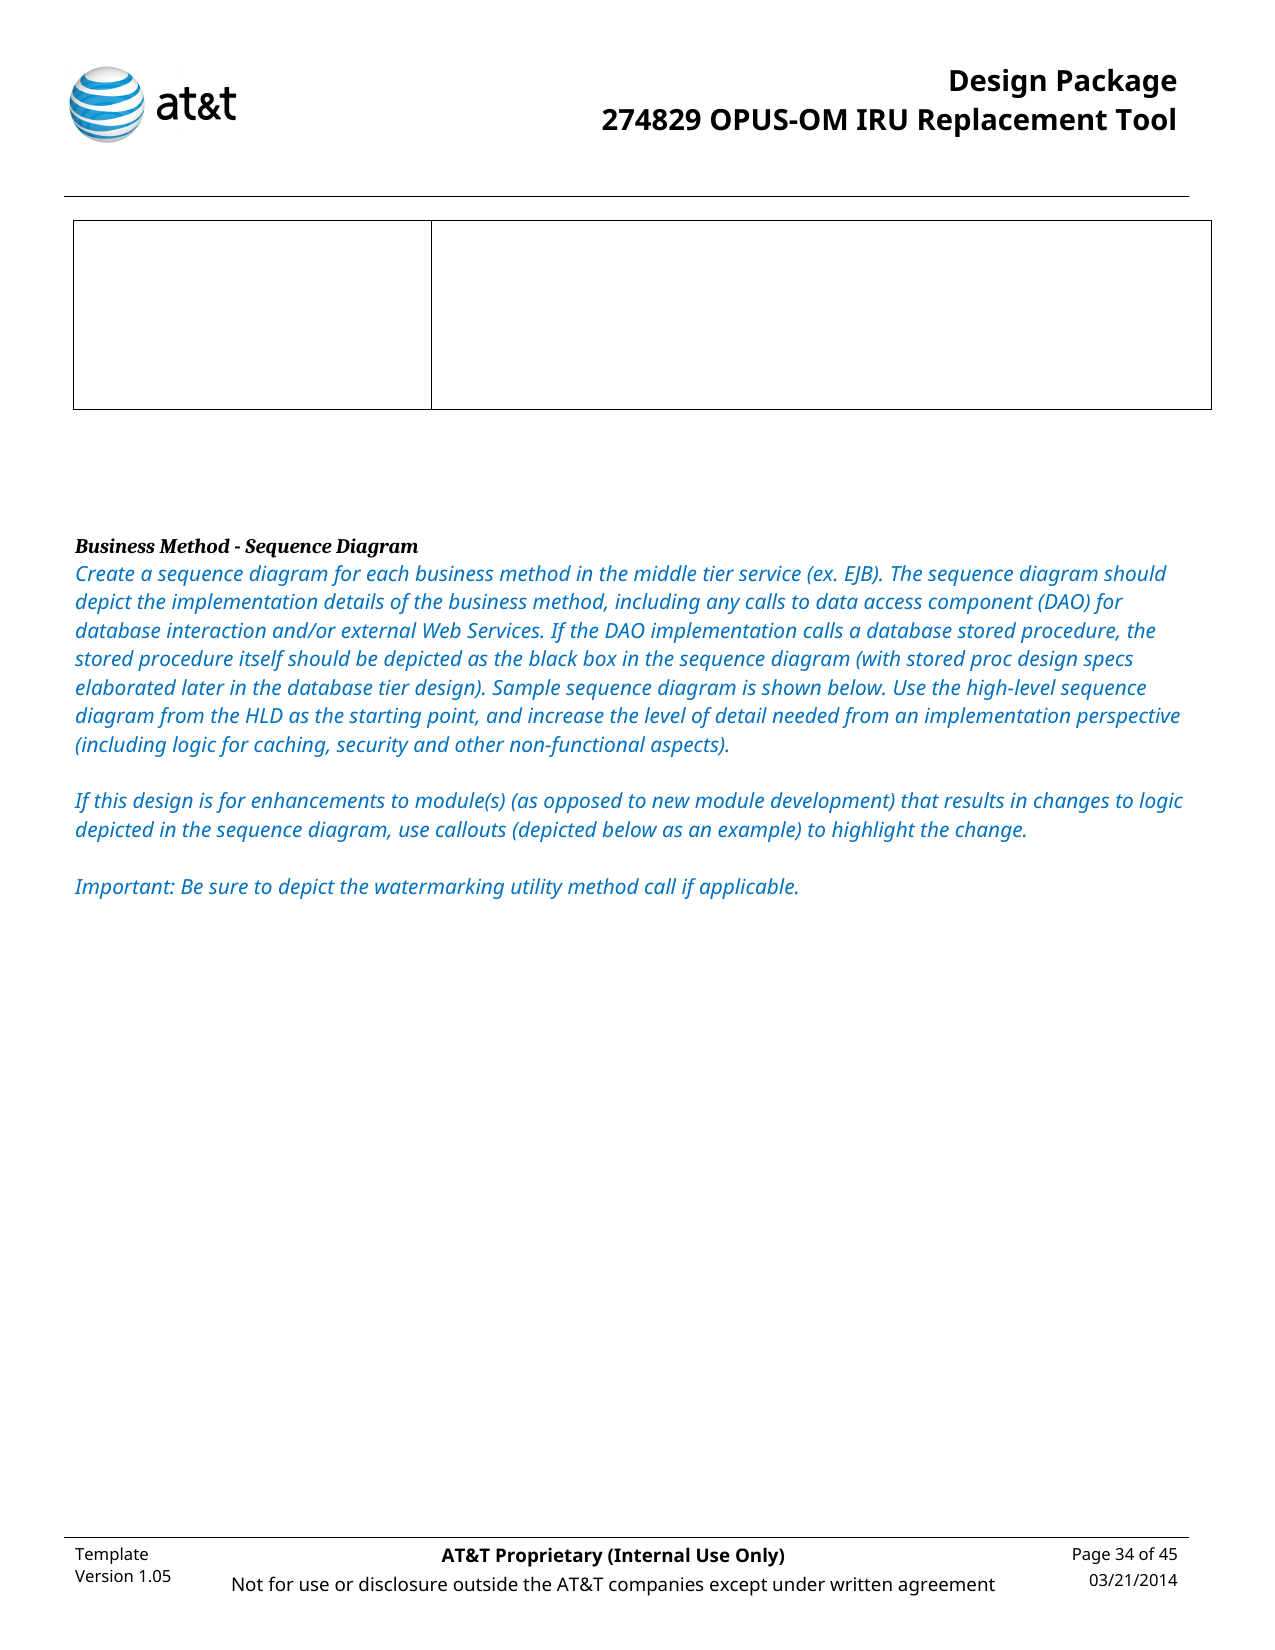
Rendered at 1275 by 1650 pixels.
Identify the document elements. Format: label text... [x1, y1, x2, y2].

text Important: Be sure to depict the watermarking utility method call if applicable. [75, 872, 1200, 900]
picture [68, 65, 237, 144]
text Create a sequence diagram for each business method in the middle tier service (ex. EJB). The sequence diagram should depict the implementation details of the business method, including any calls to data access component (DAO) for database interaction and/or external Web Services. If the DAO implementation calls a database stored procedure, the stored procedure itself should be depicted as the black box in the sequence diagram (with stored proc design specs elaborated later in the database tier design). Sample sequence diagram is shown below. Use the high-level sequence diagram from the HLD as the starting point, and increase the level of detail needed from an implementation perspective (including logic for caching, security and other non-functional aspects). [75, 559, 1200, 758]
text If this design is for enhancements to module(s) (as opposed to new module development) that results in changes to logic depicted in the sequence diagram, use callouts (depicted below as an example) to highlight the change. [75, 787, 1200, 843]
table_cell [432, 221, 1211, 409]
subtitle Business Method - Sequence Diagram [75, 535, 1200, 559]
table_cell [74, 221, 431, 409]
